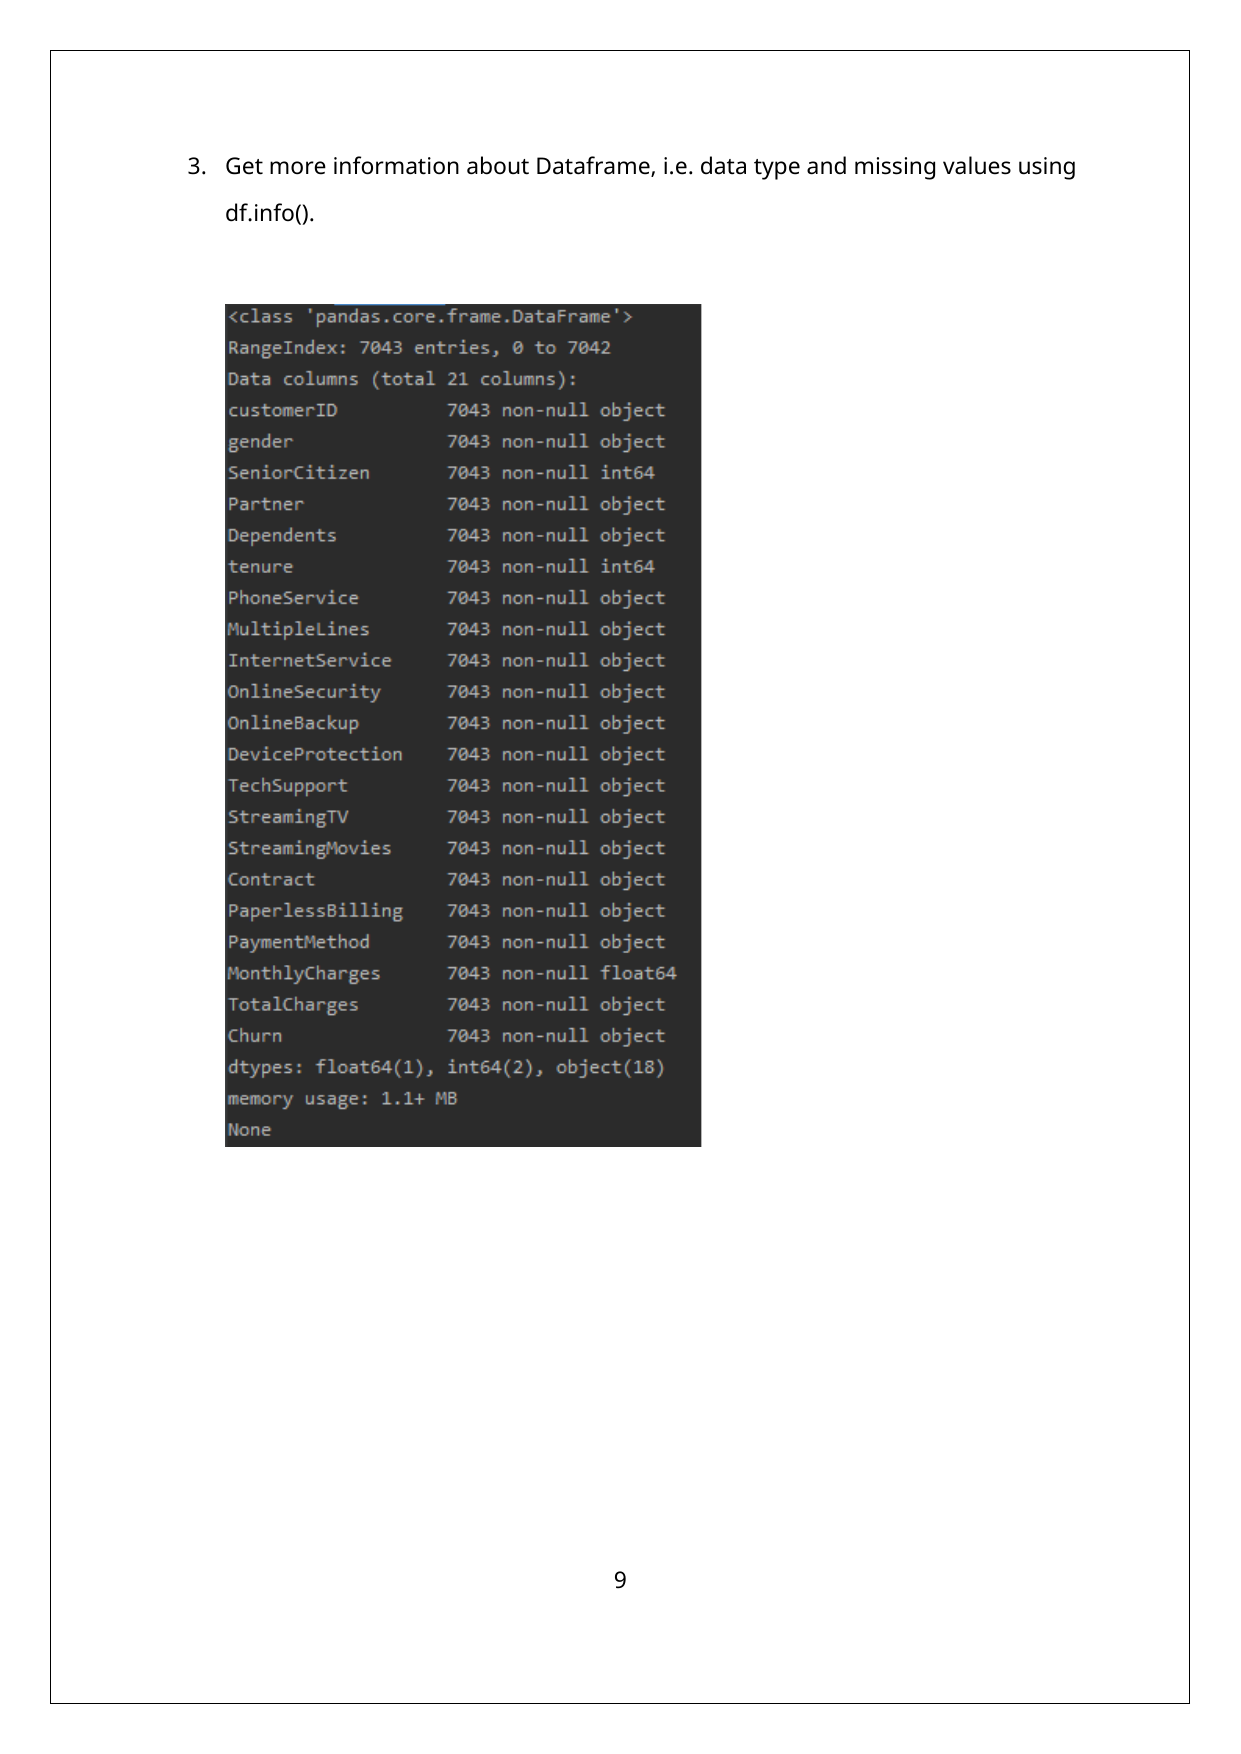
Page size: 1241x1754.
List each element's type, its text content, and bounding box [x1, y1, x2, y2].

picture [225, 304, 702, 1147]
list Get more information about Dataframe, i.e. data type and missing values using df.info(). [187, 150, 1090, 228]
